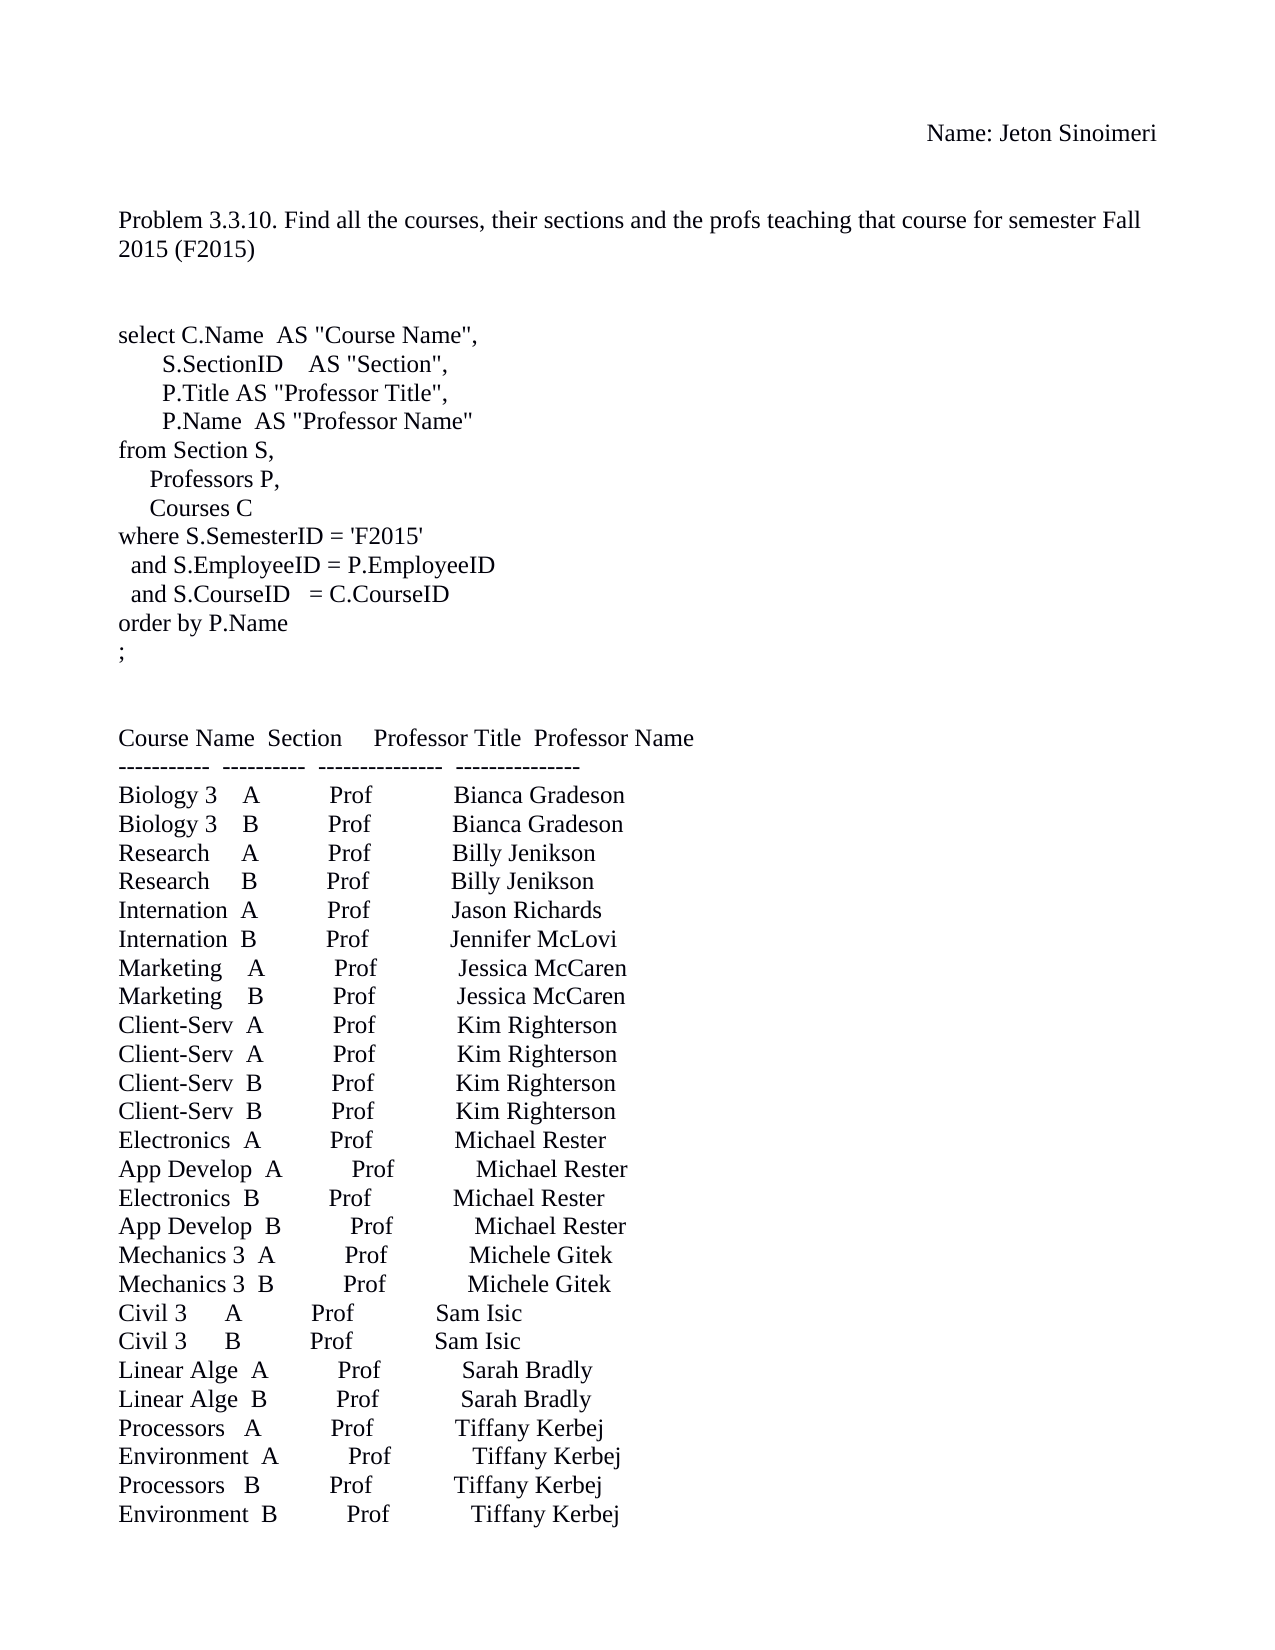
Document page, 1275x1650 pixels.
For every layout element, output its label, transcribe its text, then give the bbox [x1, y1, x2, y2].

text Mechanics 3 A Prof Michele Gitek [118, 1240, 1157, 1269]
text Civil 3 A Prof Sam Isic [118, 1298, 1157, 1326]
text Electronics B Prof Michael Rester [118, 1183, 1157, 1211]
text Biology 3 A Prof Bianca Gradeson [118, 780, 1157, 809]
text Research A Prof Billy Jenikson [118, 838, 1157, 866]
text App Develop A Prof Michael Rester [118, 1154, 1157, 1183]
text Electronics A Prof Michael Rester [118, 1125, 1157, 1154]
text Client-Serv A Prof Kim Righterson [118, 1039, 1157, 1068]
text and S.CourseID = C.CourseID [118, 579, 1157, 608]
text Problem 3.3.10. Find all the courses, their sections and the profs teaching that course for semester Fall 2015 (F2015) [118, 205, 1157, 263]
text ; [118, 636, 1157, 665]
text Linear Alge A Prof Sarah Bradly [118, 1355, 1157, 1384]
text Marketing A Prof Jessica McCaren [118, 953, 1157, 981]
text where S.SemesterID = 'F2015' [118, 521, 1157, 550]
text Processors A Prof Tiffany Kerbej [118, 1413, 1157, 1441]
text Processors B Prof Tiffany Kerbej [118, 1470, 1157, 1499]
text Environment A Prof Tiffany Kerbej [118, 1441, 1157, 1470]
text Professors P, [118, 464, 1157, 493]
text order by P.Name [118, 608, 1157, 636]
text Mechanics 3 B Prof Michele Gitek [118, 1269, 1157, 1298]
text Marketing B Prof Jessica McCaren [118, 981, 1157, 1010]
text Linear Alge B Prof Sarah Bradly [118, 1384, 1157, 1413]
text select C.Name AS "Course Name", [118, 320, 1157, 349]
text P.Name AS "Professor Name" [118, 406, 1157, 435]
text Course Name Section Professor Title Professor Name [118, 723, 1157, 751]
text Biology 3 B Prof Bianca Gradeson [118, 809, 1157, 838]
text from Section S, [118, 435, 1157, 464]
text S.SectionID AS "Section", [118, 349, 1157, 378]
text Civil 3 B Prof Sam Isic [118, 1326, 1157, 1355]
text App Develop B Prof Michael Rester [118, 1211, 1157, 1240]
text Research B Prof Billy Jenikson [118, 866, 1157, 895]
text and S.EmployeeID = P.EmployeeID [118, 550, 1157, 579]
text P.Title AS "Professor Title", [118, 378, 1157, 406]
text Client-Serv A Prof Kim Righterson [118, 1010, 1157, 1039]
text ----------- ---------- --------------- --------------- [118, 751, 1157, 780]
text Client-Serv B Prof Kim Righterson [118, 1068, 1157, 1096]
text Internation A Prof Jason Richards [118, 895, 1157, 924]
text Client-Serv B Prof Kim Righterson [118, 1096, 1157, 1125]
text Courses C [118, 493, 1157, 521]
text Internation B Prof Jennifer McLovi [118, 924, 1157, 953]
text Environment B Prof Tiffany Kerbej [118, 1499, 1157, 1528]
